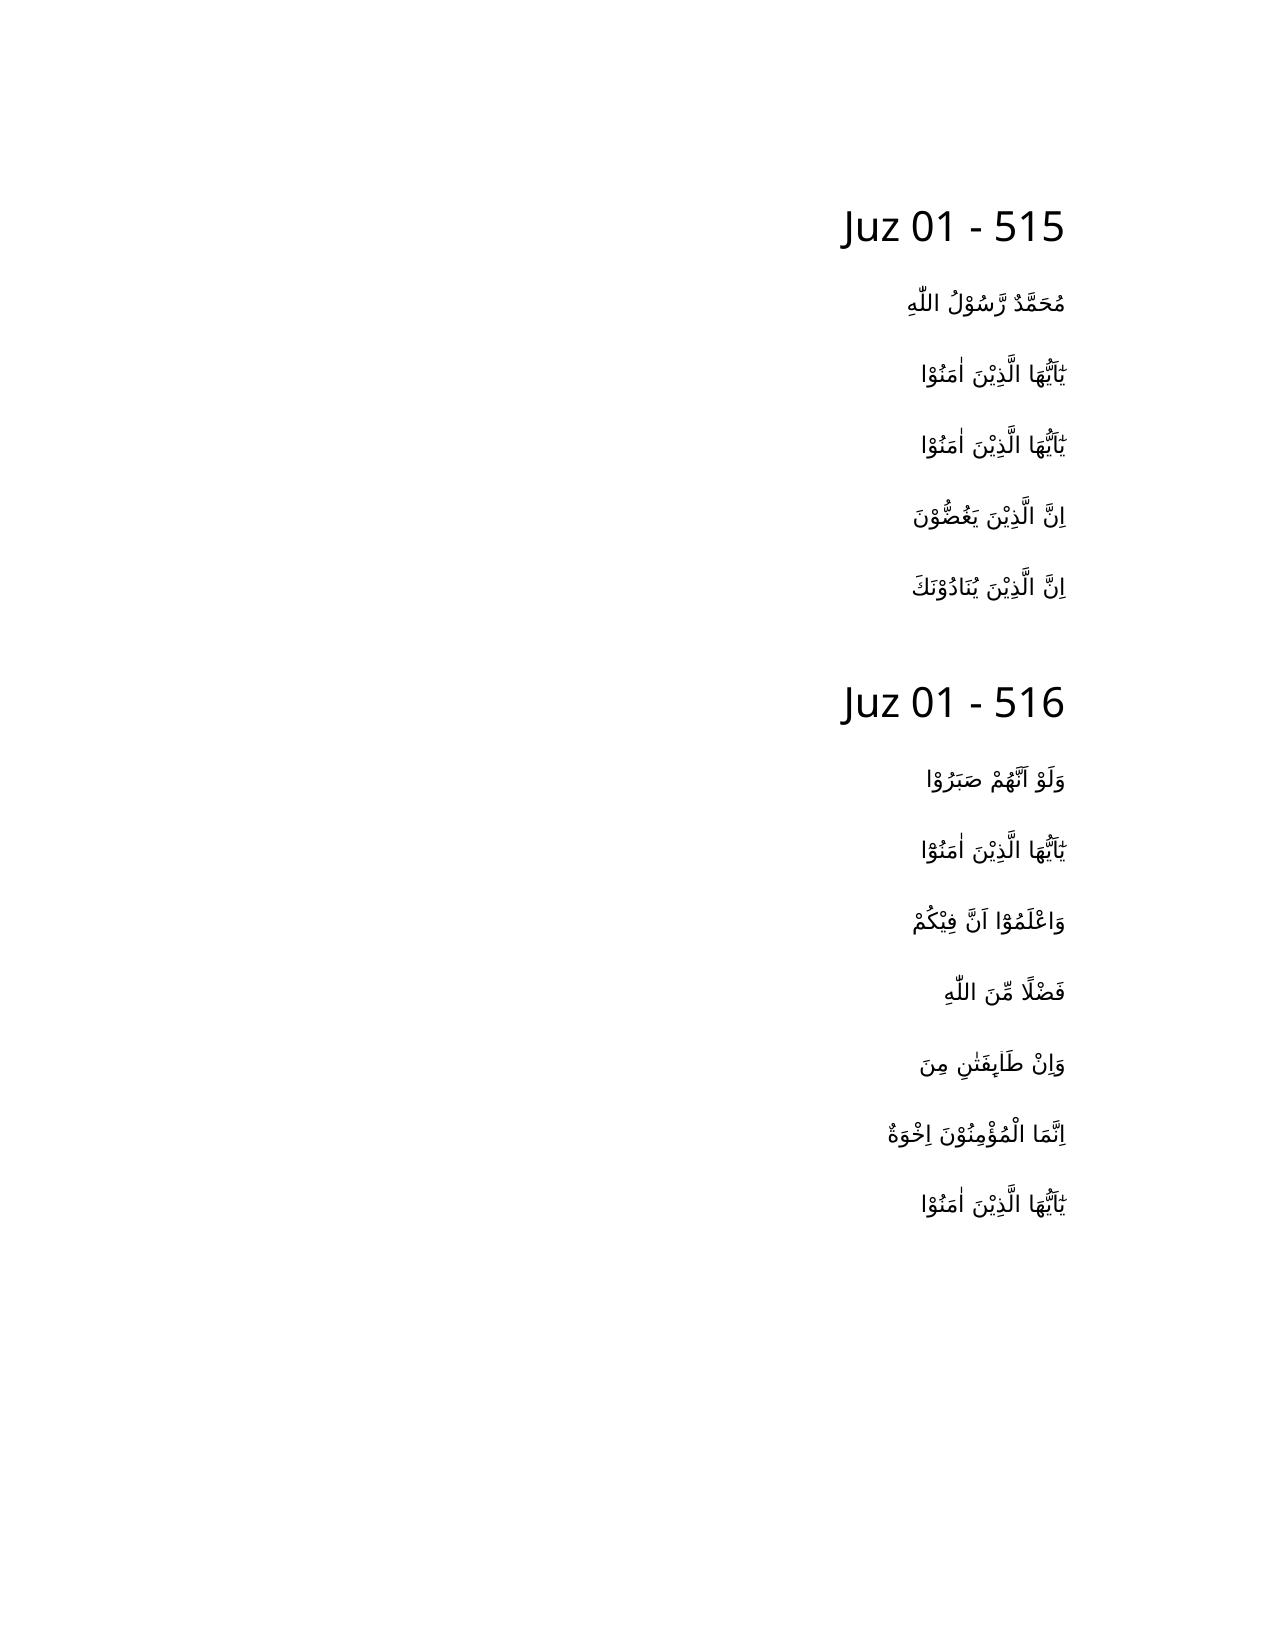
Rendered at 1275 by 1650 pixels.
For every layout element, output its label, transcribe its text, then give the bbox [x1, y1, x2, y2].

table_cell Juz 01 - 516 وَلَوْ اَنَّهُمْ صَبَرُوْا يٰٓاَيُّهَا الَّذِيْنَ اٰمَنُوْٓا وَاعْلَمُوْٓا اَنَّ فِيْكُمْ فَضْلًا مِّنَ اللّٰهِ وَاِنْ طَاۤىِٕفَتٰنِ مِنَ اِنَّمَا الْمُؤْمِنُوْنَ اِخْوَةٌ يٰٓاَيُّهَا الَّذِيْنَ اٰمَنُوْا [176, 626, 1076, 1244]
table_header Juz 01 - 515 مُحَمَّدٌ رَّسُوْلُ اللّٰهِ يٰٓاَيُّهَا الَّذِيْنَ اٰمَنُوْا يٰٓاَيُّهَا الَّذِيْنَ اٰمَنُوْا اِنَّ الَّذِيْنَ يَغُضُّوْنَ اِنَّ الَّذِيْنَ يُنَادُوْنَكَ [176, 150, 1076, 626]
